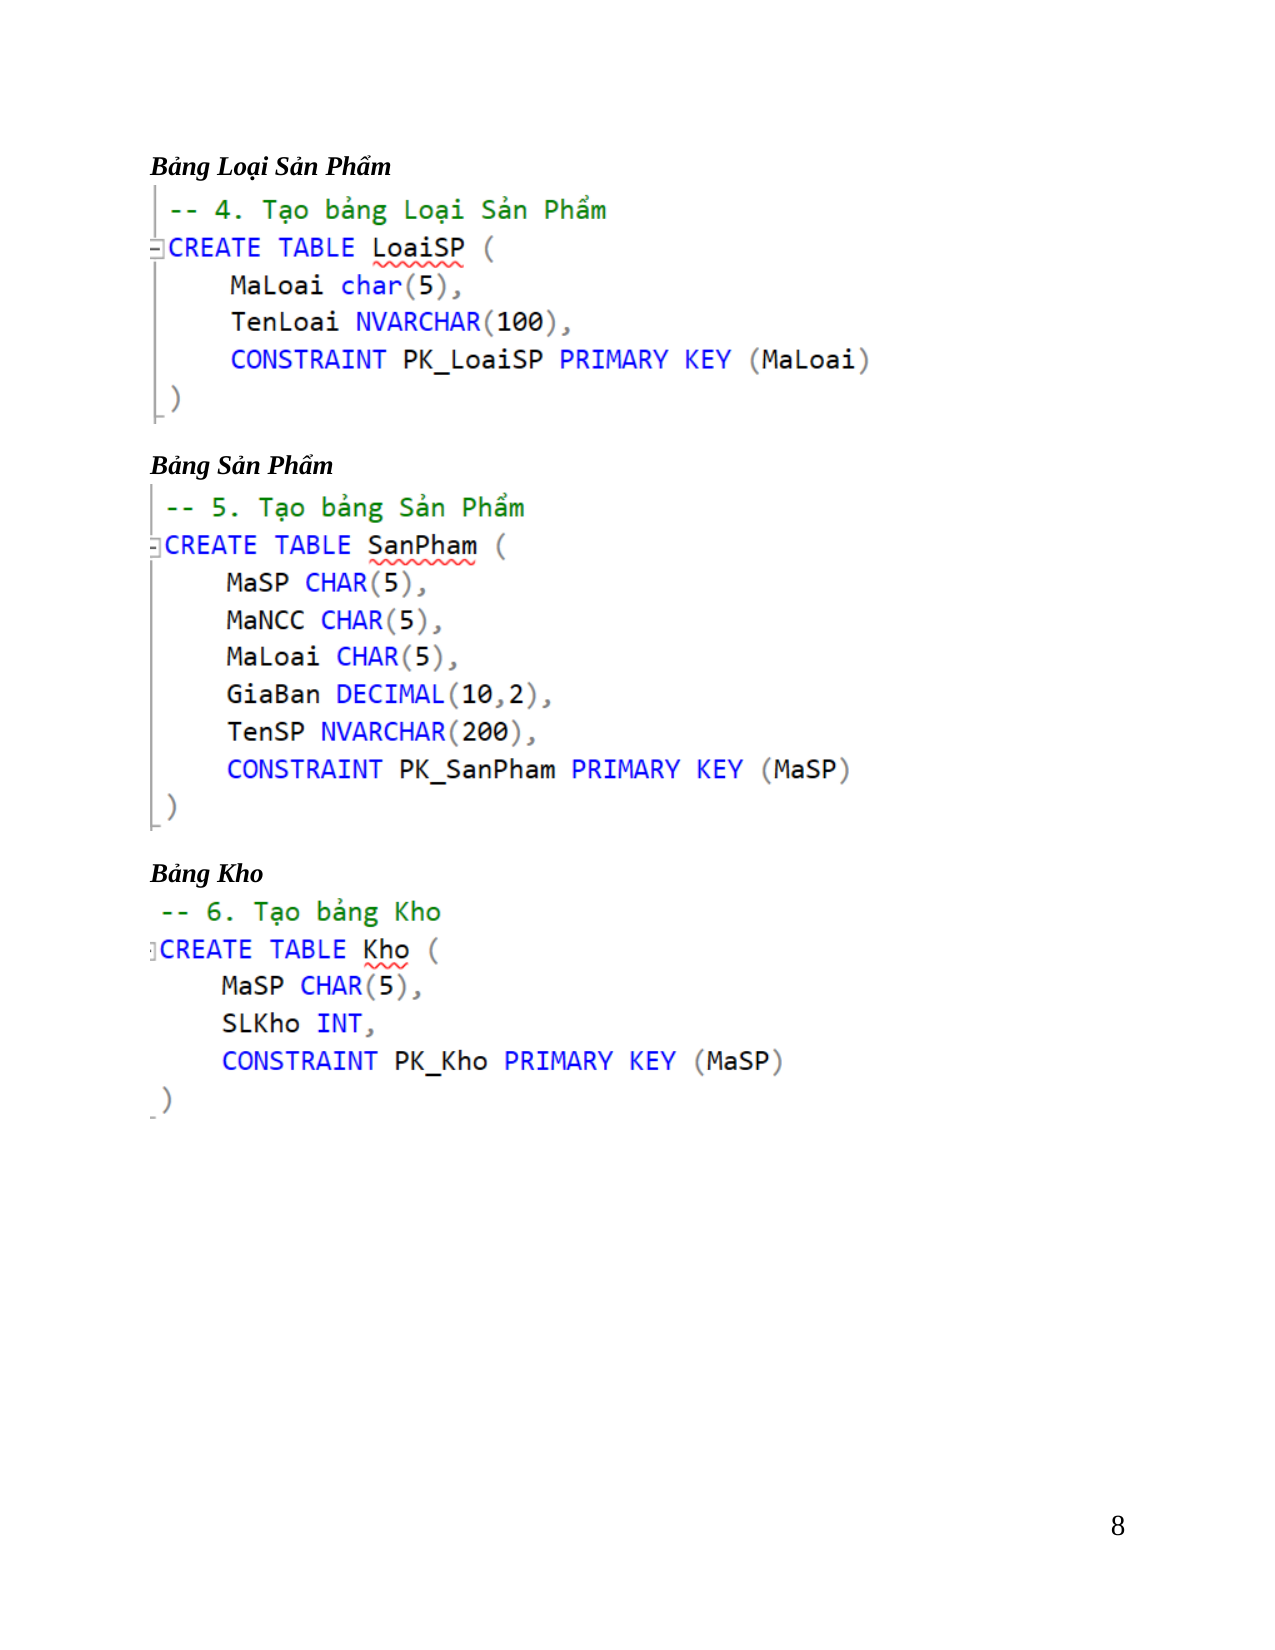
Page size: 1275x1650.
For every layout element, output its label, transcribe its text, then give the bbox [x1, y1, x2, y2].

picture [150, 484, 869, 831]
subtitle Bảng Sản Phẩm [150, 449, 1125, 480]
picture [150, 892, 797, 1134]
subtitle Bảng Kho [150, 857, 1125, 888]
subtitle Bảng Loại Sản Phẩm [150, 150, 1125, 181]
picture [150, 185, 889, 424]
